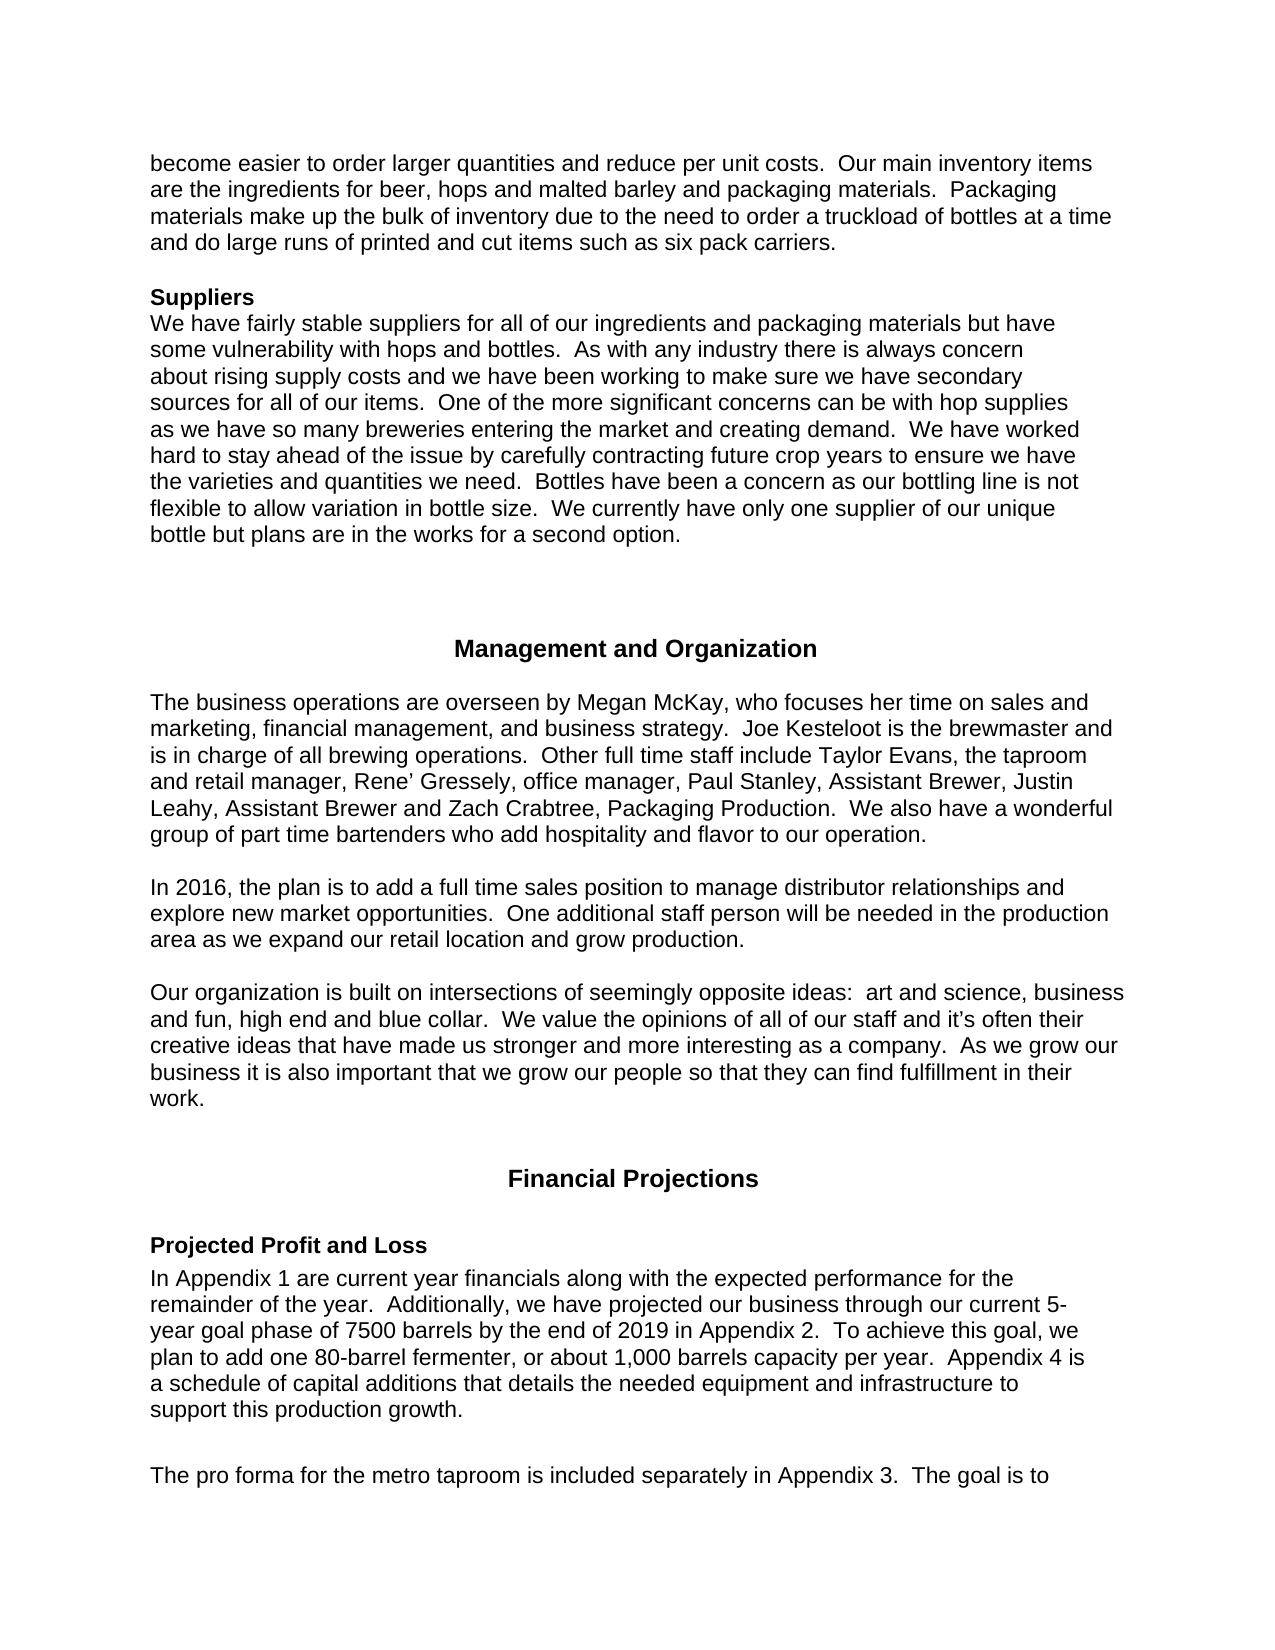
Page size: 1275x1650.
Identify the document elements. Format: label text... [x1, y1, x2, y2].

text Projected Profit and Loss [150, 1232, 1091, 1258]
text Suppliers [150, 284, 1125, 310]
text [150, 150, 1125, 255]
text Financial Projections [150, 1164, 1117, 1193]
text In 2016, the plan is to add a full time sales position to manage distributor relationships and explore new market opportunities. One additional staff person will be needed in the production area as we expand our retail location and grow production. [150, 873, 1125, 953]
text We have fairly stable suppliers for all of our ingredients and packaging materials but have some vulnerability with hops and bottles. As with any industry there is always concern about rising supply costs and we have been working to make sure we have secondary sources for all of our items. One of the more significant concerns can be with hop supplies as we have so many breweries entering the market and creating demand. We have worked hard to stay ahead of the issue by carefully contracting future crop years to ensure we have the varieties and quantities we need. Bottles have been a concern as our bottling line is not flexible to allow variation in bottle size. We currently have only one supplier of our unique bottle but plans are in the works for a second option. [150, 310, 1083, 547]
text Our organization is built on intersections of seemingly opposite ideas: art and science, business and fun, high end and blue collar. We value the opinions of all of our staff and it’s often their creative ideas that have made us stronger and more interesting as a company. As we grow our business it is also important that we grow our people so that they can find fulfillment in their work. [150, 979, 1125, 1111]
text In Appendix 1 are current year financials along with the expected performance for the remainder of the year. Additionally, we have projected our business through our current 5-year goal phase of 7500 barrels by the end of 2019 in Appendix 2. To achieve this goal, we plan to add one 80-barrel fermenter, or about 1,000 barrels capacity per year. Appendix 4 is a schedule of capital additions that details the needed equipment and infrastructure to support this production growth. [150, 1265, 1091, 1423]
text The business operations are overseen by Megan McKay, who focuses her time on sales and marketing, financial management, and business strategy. Joe Kesteloot is the brewmaster and is in charge of all brewing operations. Other full time staff include Taylor Evans, the taproom and retail manager, Rene’ Gressely, office manager, Paul Stanley, Assistant Brewer, Justin Leahy, Assistant Brewer and Zach Crabtree, Packaging Production. We also have a wonderful group of part time bartenders who add hospitality and flavor to our operation. [150, 689, 1125, 847]
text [150, 1462, 1091, 1488]
text Management and Organization [454, 634, 1125, 662]
